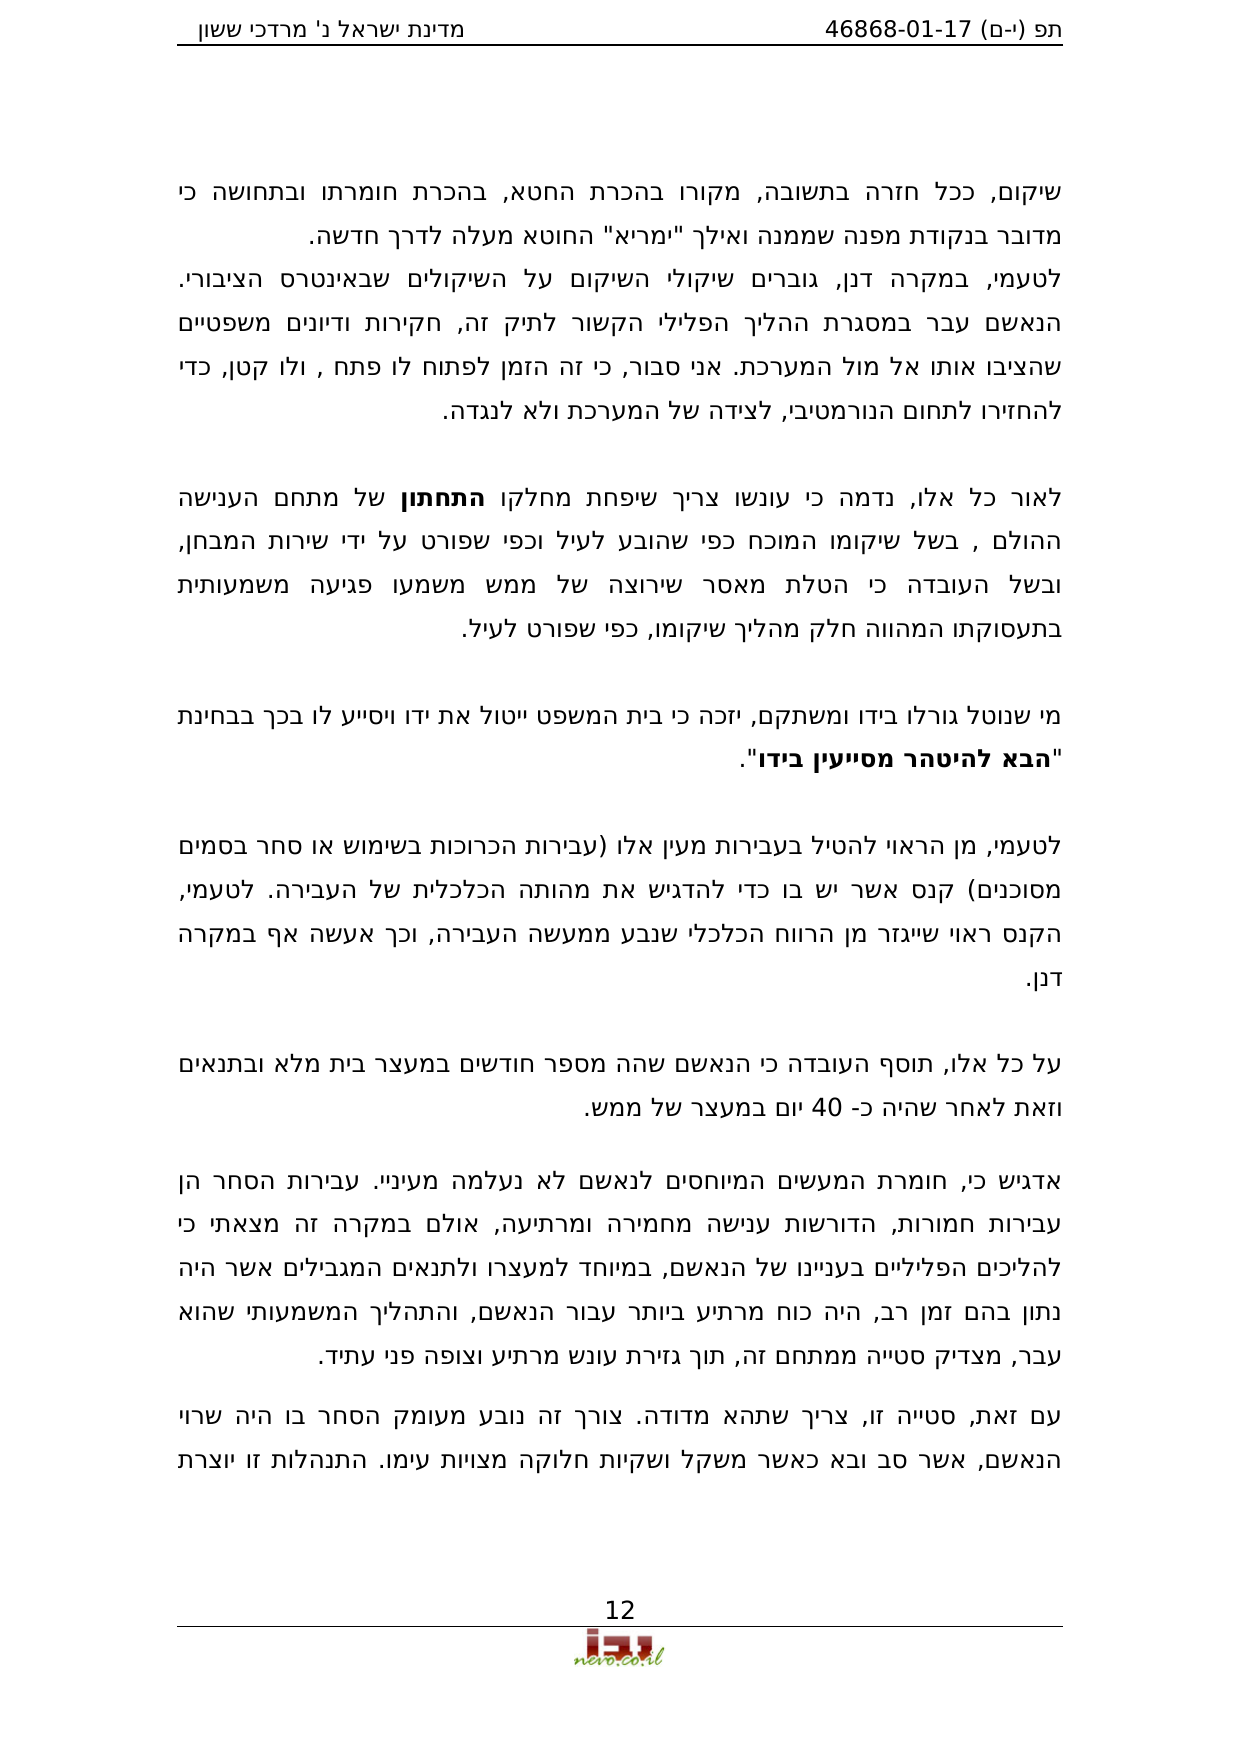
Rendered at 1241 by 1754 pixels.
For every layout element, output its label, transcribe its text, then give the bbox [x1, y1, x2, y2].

picture [574, 1628, 666, 1667]
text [177, 1401, 1063, 1474]
text לאור כל אלו, נדמה כי עונשו צריך שיפחת מחלקו התחתון של מתחם הענישה ההולם , בשל שיקומו המוכח כפי שהובע לעיל וכפי שפורט על ידי שירות המבחן, ובשל העובדה כי הטלת מאסר שירוצה של ממש משמעו פגיעה משמעותית בתעסוקתו המהווה חלק מהליך שיקומו, כפי שפורט לעיל. [177, 483, 1063, 643]
text לטעמי, מן הראוי להטיל בעבירות מעין אלו (עבירות הכרוכות בשימוש או סחר בסמים מסוכנים) קנס אשר יש בו כדי להדגיש את מהותה הכלכלית של העבירה. לטעמי, הקנס ראוי שייגזר מן הרווח הכלכלי שנבע ממעשה העבירה, וכך אעשה אף במקרה דנן. [177, 832, 1063, 992]
text שיקום, ככל חזרה בתשובה, מקורו בהכרת החטא, בהכרת חומרתו ובתחושה כי מדובר בנקודת מפנה שממנה ואילך "ימריא" החוטא מעלה לדרך חדשה. [177, 177, 1063, 250]
text על כל אלו, תוסף העובדה כי הנאשם שהה מספר חודשים במעצר בית מלא ובתנאים וזאת לאחר שהיה כ- 40 יום במעצר של ממש. [177, 1050, 1063, 1123]
text אדגיש כי, חומרת המעשים המיוחסים לנאשם לא נעלמה מעיניי. עבירות הסחר הן עבירות חמורות, הדורשות ענישה מחמירה ומרתיעה, אולם במקרה זה מצאתי כי להליכים הפליליים בעניינו של הנאשם, במיוחד למעצרו ולתנאים המגבילים אשר היה נתון בהם זמן רב, היה כוח מרתיע ביותר עבור הנאשם, והתהליך המשמעותי שהוא עבר, מצדיק סטייה ממתחם זה, תוך גזירת עונש מרתיע וצופה פני עתיד. [177, 1166, 1063, 1370]
text לטעמי, במקרה דנן, גוברים שיקולי השיקום על השיקולים שבאינטרס הציבורי. הנאשם עבר במסגרת ההליך הפלילי הקשור לתיק זה, חקירות ודיונים משפטיים שהציבו אותו אל מול המערכת. אני סבור, כי זה הזמן לפתוח לו פתח , ולו קטן, כדי להחזירו לתחום הנורמטיבי, לצידה של המערכת ולא לנגדה. [177, 265, 1063, 425]
text מי שנוטל גורלו בידו ומשתקם, יזכה כי בית המשפט ייטול את ידו ויסייע לו בכך בבחינת "הבא להיטהר מסייעין בידו". [177, 701, 1063, 774]
